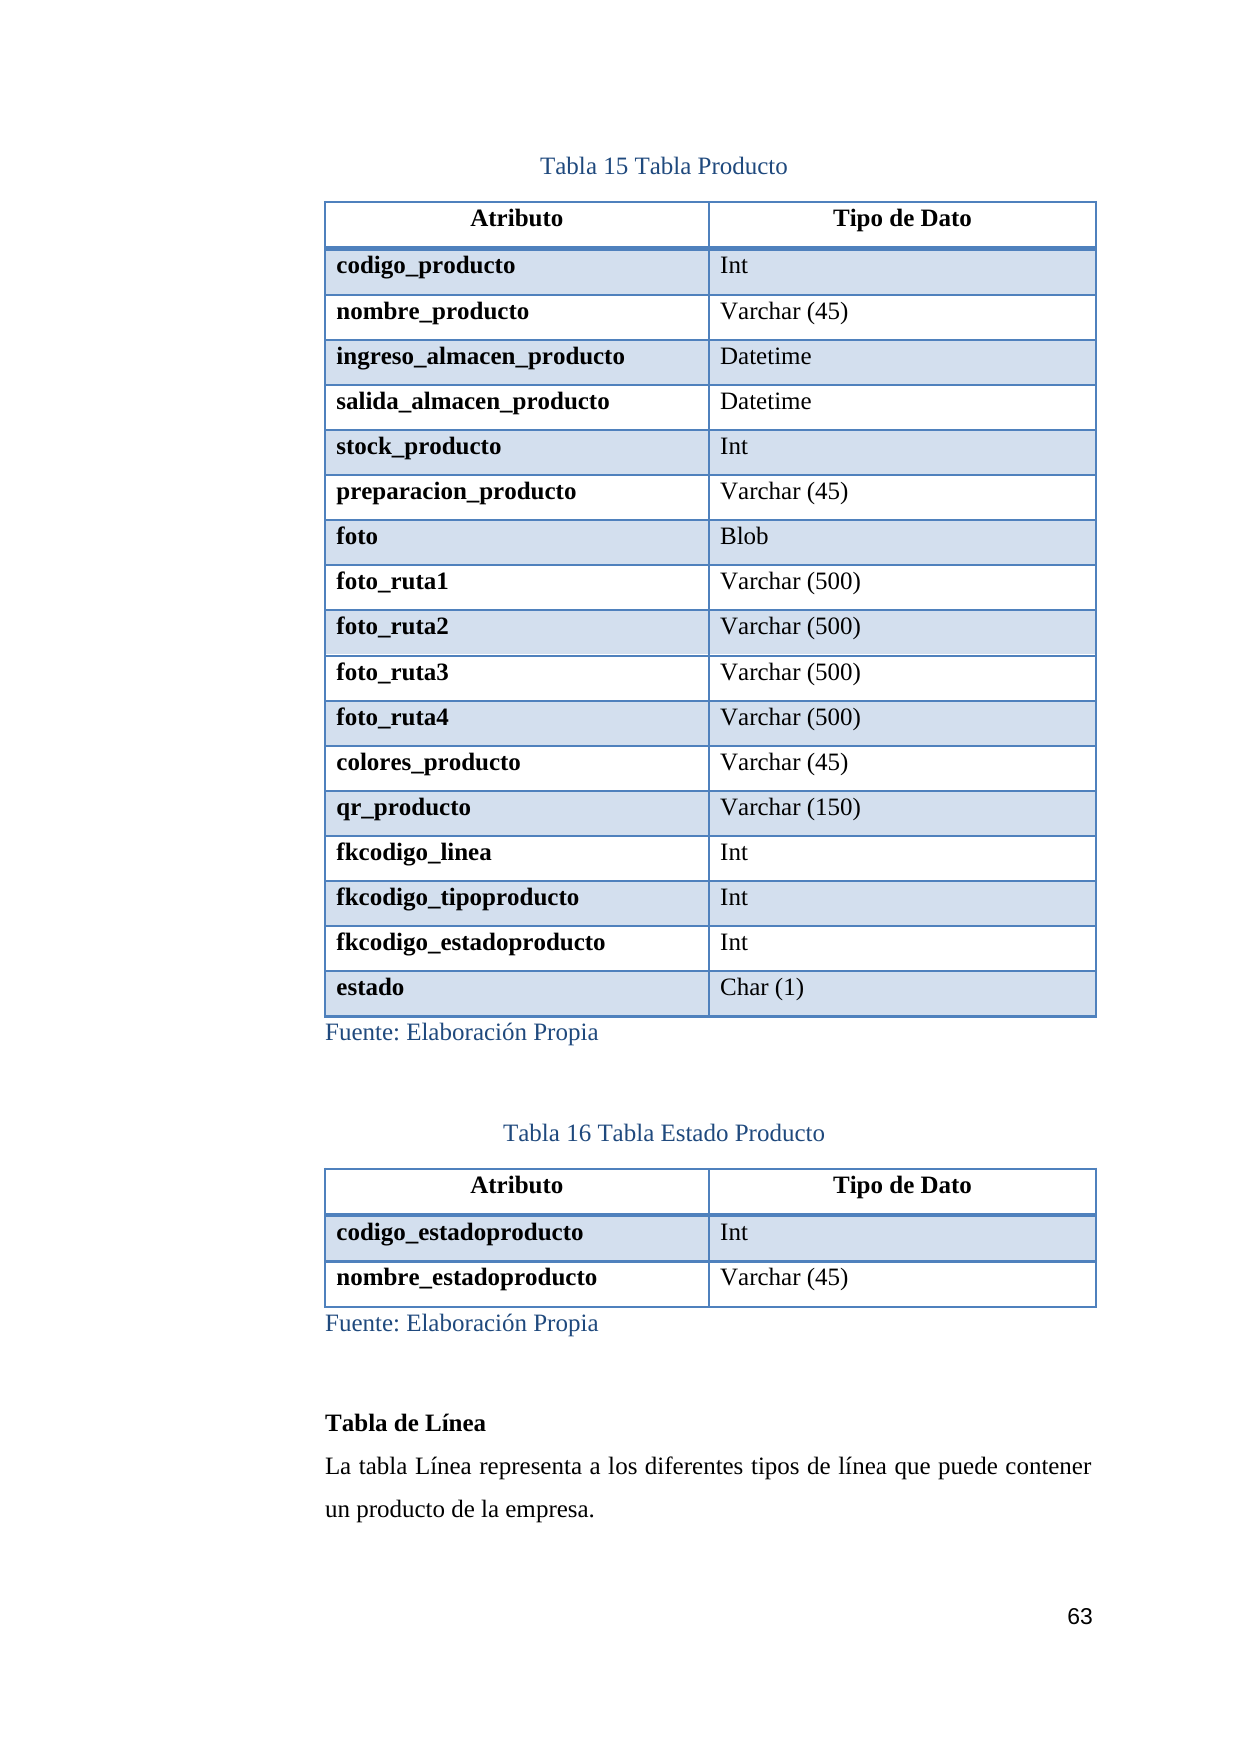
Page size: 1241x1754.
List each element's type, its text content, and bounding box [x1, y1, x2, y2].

table_cell foto_ruta1 [326, 566, 708, 609]
table_cell Int [710, 882, 1095, 925]
table_cell qr_producto [326, 792, 708, 835]
table_cell Varchar (45) [710, 476, 1095, 519]
text Tabla 16 Tabla Estado Producto [235, 1118, 1092, 1147]
table_cell foto_ruta3 [326, 657, 708, 699]
table_cell preparacion_producto [326, 476, 708, 519]
table_cell colores_producto [326, 747, 708, 790]
table_header Tipo de Dato [710, 1170, 1095, 1213]
list Tabla de Línea [325, 1408, 1092, 1437]
table_cell fkcodigo_estadoproducto [326, 927, 708, 970]
table_cell nombre_estadoproducto [326, 1263, 708, 1306]
text Tabla 15 Tabla Producto [235, 151, 1092, 180]
table_cell stock_producto [326, 431, 708, 474]
table_cell ingreso_almacen_producto [326, 341, 708, 384]
table_cell foto [326, 521, 708, 564]
table_cell Int [710, 431, 1095, 474]
table_cell Int [710, 837, 1095, 880]
table_cell Int [710, 927, 1095, 970]
table_cell Datetime [710, 341, 1095, 384]
table_header Atributo [326, 203, 708, 246]
table_cell Int [710, 251, 1095, 294]
table_header Tipo de Dato [710, 203, 1095, 246]
table_cell Varchar (500) [710, 657, 1095, 699]
table_cell Varchar (45) [710, 747, 1095, 790]
table_cell salida_almacen_producto [326, 386, 708, 429]
table_cell estado [326, 972, 708, 1015]
table_cell fkcodigo_tipoproducto [326, 882, 708, 925]
table_cell Varchar (45) [710, 296, 1095, 339]
table_cell Varchar (500) [710, 702, 1095, 745]
table_cell foto_ruta2 [326, 611, 708, 654]
text Fuente: Elaboración Propia [177, 1017, 1092, 1046]
table_cell Datetime [710, 386, 1095, 429]
table_cell Varchar (500) [710, 611, 1095, 654]
table_cell Char (1) [710, 972, 1095, 1015]
table_cell nombre_producto [326, 296, 708, 339]
table_cell Blob [710, 521, 1095, 564]
table_cell Varchar (150) [710, 792, 1095, 835]
text Fuente: Elaboración Propia [177, 1308, 1092, 1336]
table_cell codigo_estadoproducto [326, 1217, 708, 1260]
table_header Atributo [326, 1170, 708, 1213]
table_cell Int [710, 1217, 1095, 1260]
table_cell foto_ruta4 [326, 702, 708, 745]
table_cell Varchar (500) [710, 566, 1095, 609]
table_cell codigo_producto [326, 251, 708, 294]
table_cell fkcodigo_linea [326, 837, 708, 880]
list La tabla Línea representa a los diferentes tipos de línea que puede contener un producto de la empresa. [325, 1451, 1092, 1523]
table_cell Varchar (45) [710, 1263, 1095, 1306]
